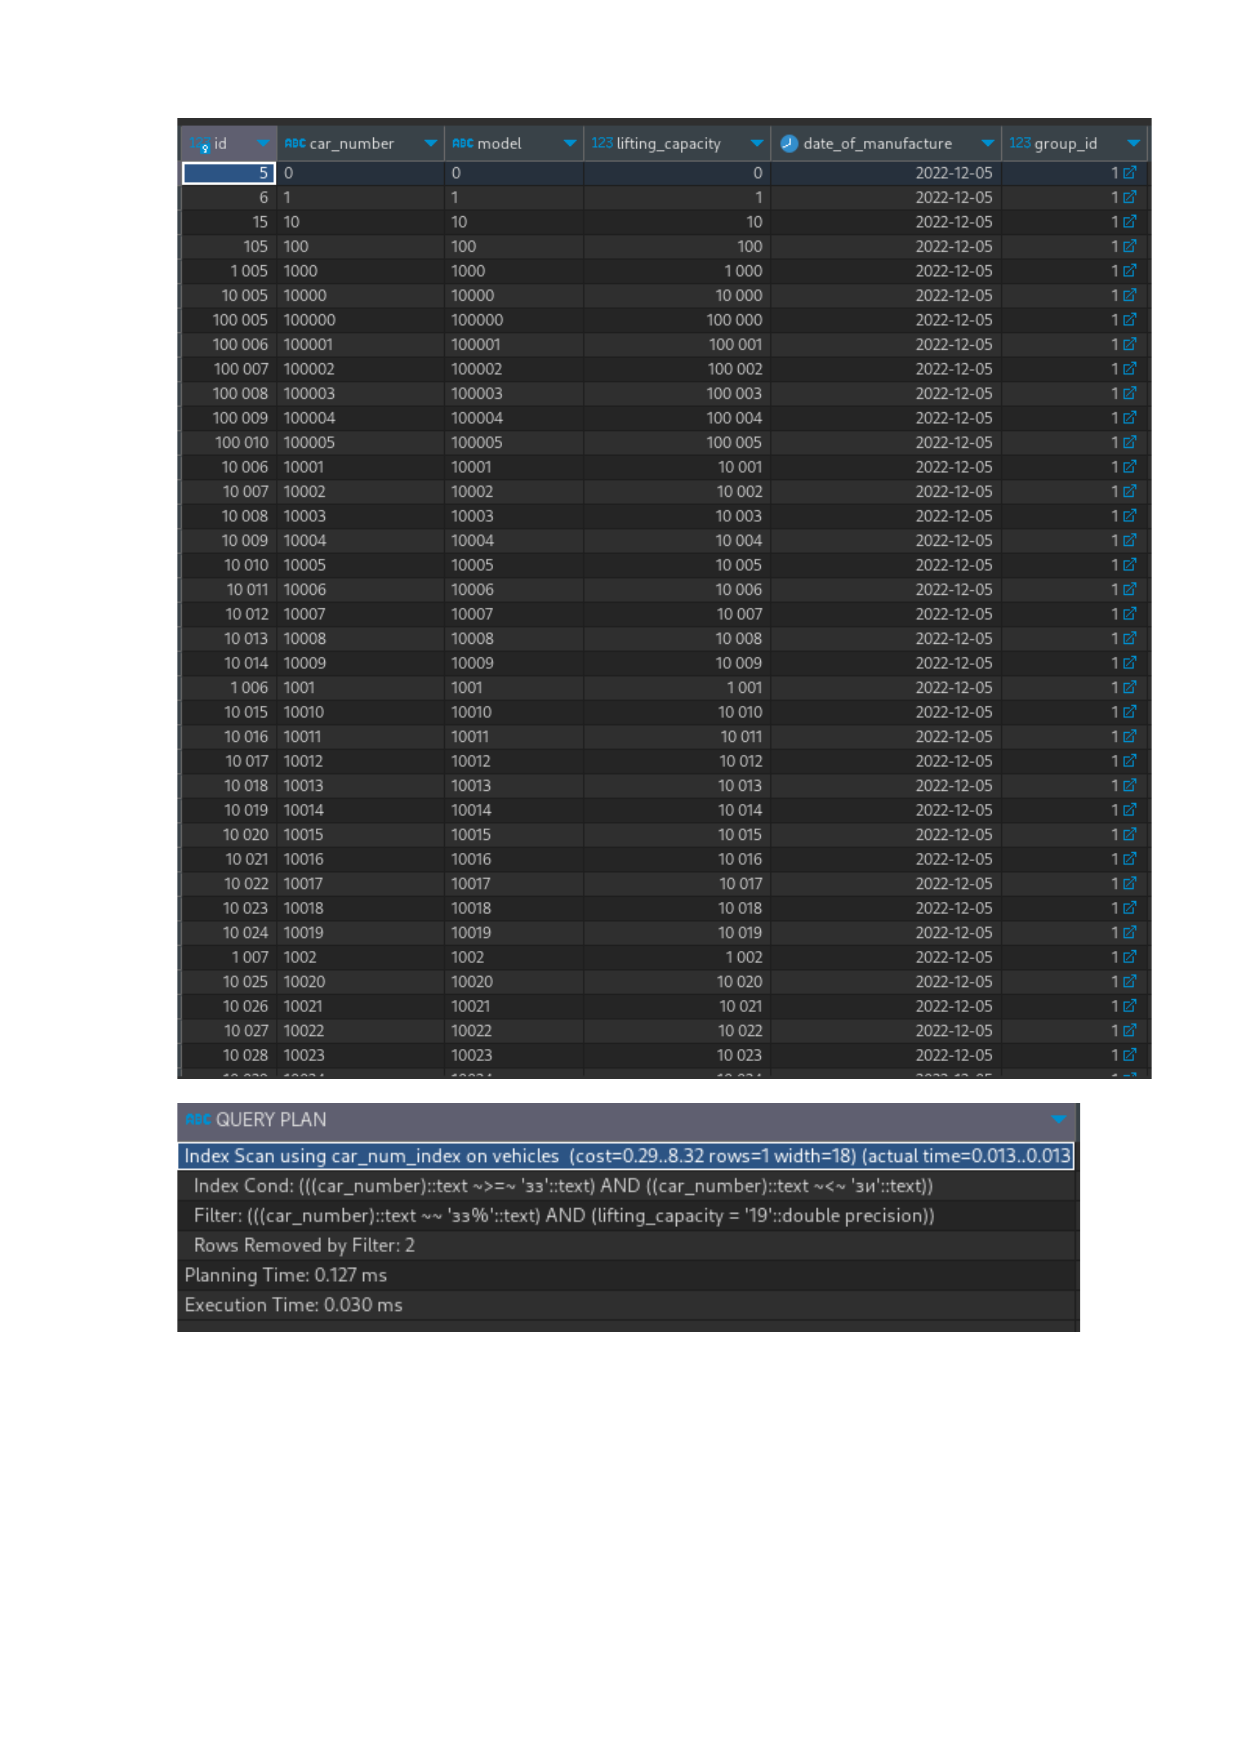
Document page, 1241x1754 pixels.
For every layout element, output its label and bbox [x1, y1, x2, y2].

picture [177, 118, 1152, 1079]
picture [177, 1103, 1081, 1332]
